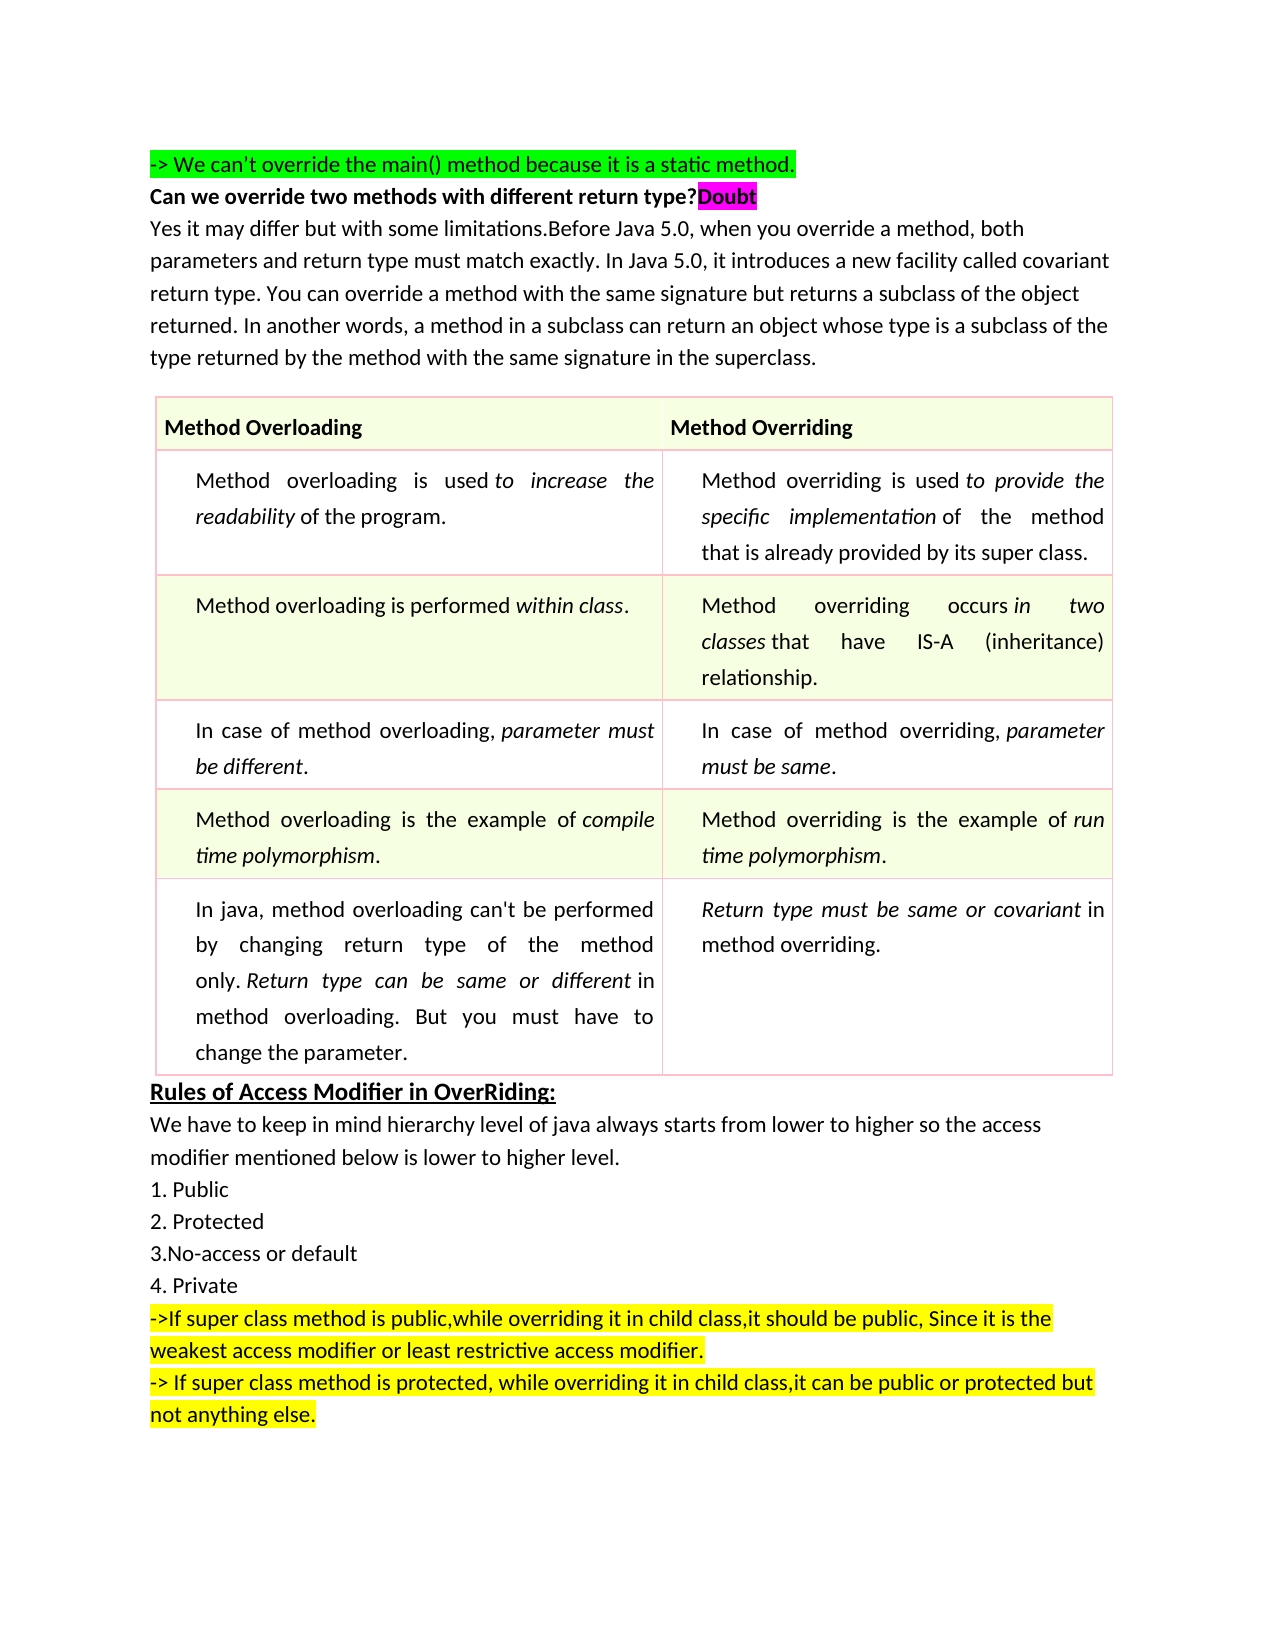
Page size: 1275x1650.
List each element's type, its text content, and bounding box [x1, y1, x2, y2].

table_cell Method overloading is performed within class. [157, 576, 662, 699]
table_cell Return type must be same or covariant in method overriding. [663, 879, 1112, 1074]
table_header Method Overriding [663, 398, 1112, 449]
table_cell Method overloading is the example of compile time polymorphism. [157, 790, 662, 877]
table_cell Method overriding is the example of run time polymorphism. [663, 790, 1112, 877]
table_cell Method overloading is used to increase the readability of the program. [157, 451, 662, 574]
table_cell In case of method overriding, parameter must be same. [663, 701, 1112, 788]
table_cell In java, method overloading can't be performed by changing return type of the method only. Return type can be same or different in method overloading. But you must have to change the parameter. [157, 879, 662, 1074]
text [150, 1076, 1125, 1428]
table_header Method Overloading [157, 398, 662, 449]
table_cell Method overriding occurs in two classes that have IS-A (inheritance) relationship. [663, 576, 1112, 699]
table_cell Method overriding is used to provide the specific implementation of the method that is already provided by its super class. [663, 451, 1112, 574]
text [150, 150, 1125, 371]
table_cell In case of method overloading, parameter must be different. [157, 701, 662, 788]
